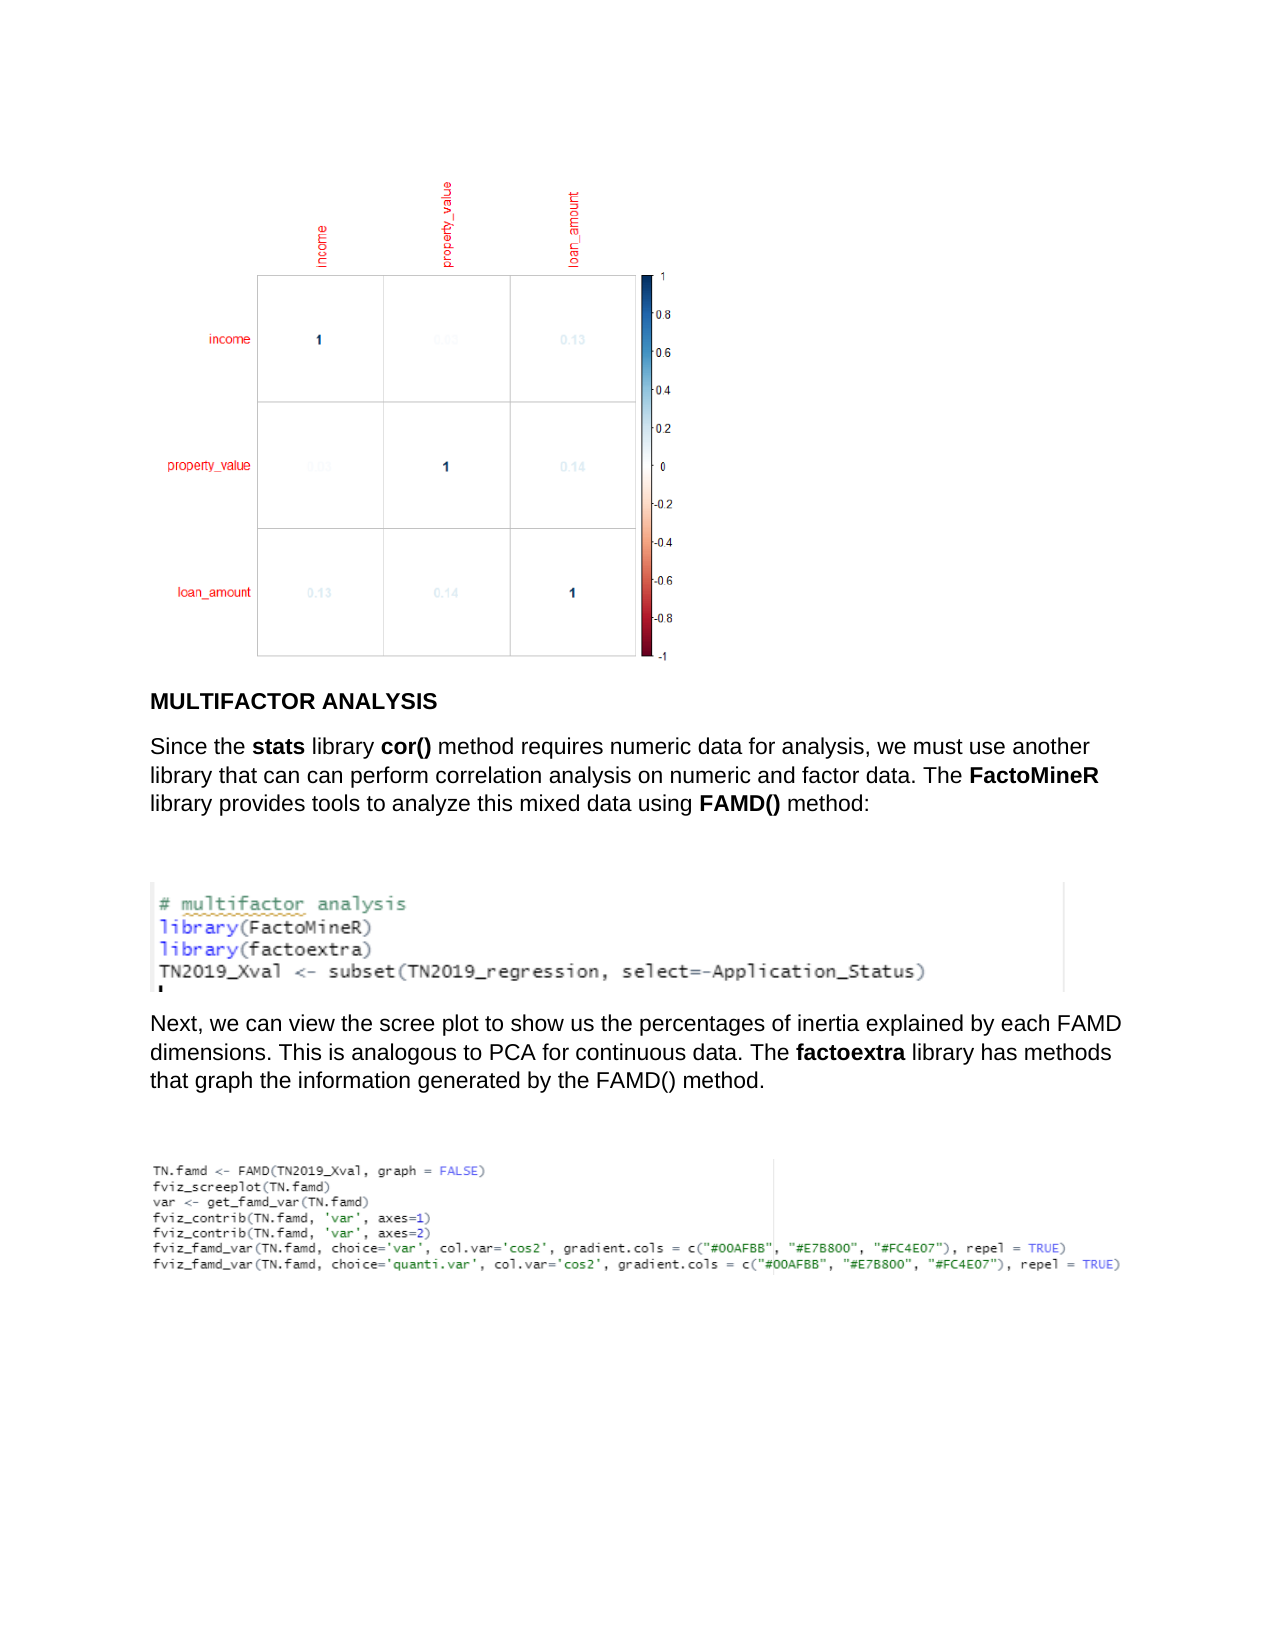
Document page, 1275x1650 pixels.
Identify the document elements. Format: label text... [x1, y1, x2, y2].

picture [150, 1159, 1125, 1275]
text Next, we can view the scree plot to show us the percentages of inertia explained by each FAMD dimensions. This is analogous to PCA for continuous data. The factoextra library has methods that graph the information generated by the FAMD() method. [150, 1010, 1125, 1094]
text MULTIFACTOR ANALYSIS [150, 688, 1125, 714]
picture [150, 882, 1068, 992]
text Since the stats library cor() method requires numeric data for analysis, we must use another library that can can perform correlation analysis on numeric and factor data. The FactoMineR library provides tools to analyze this mixed data using FAMD() method: [150, 733, 1125, 817]
picture [150, 150, 690, 670]
